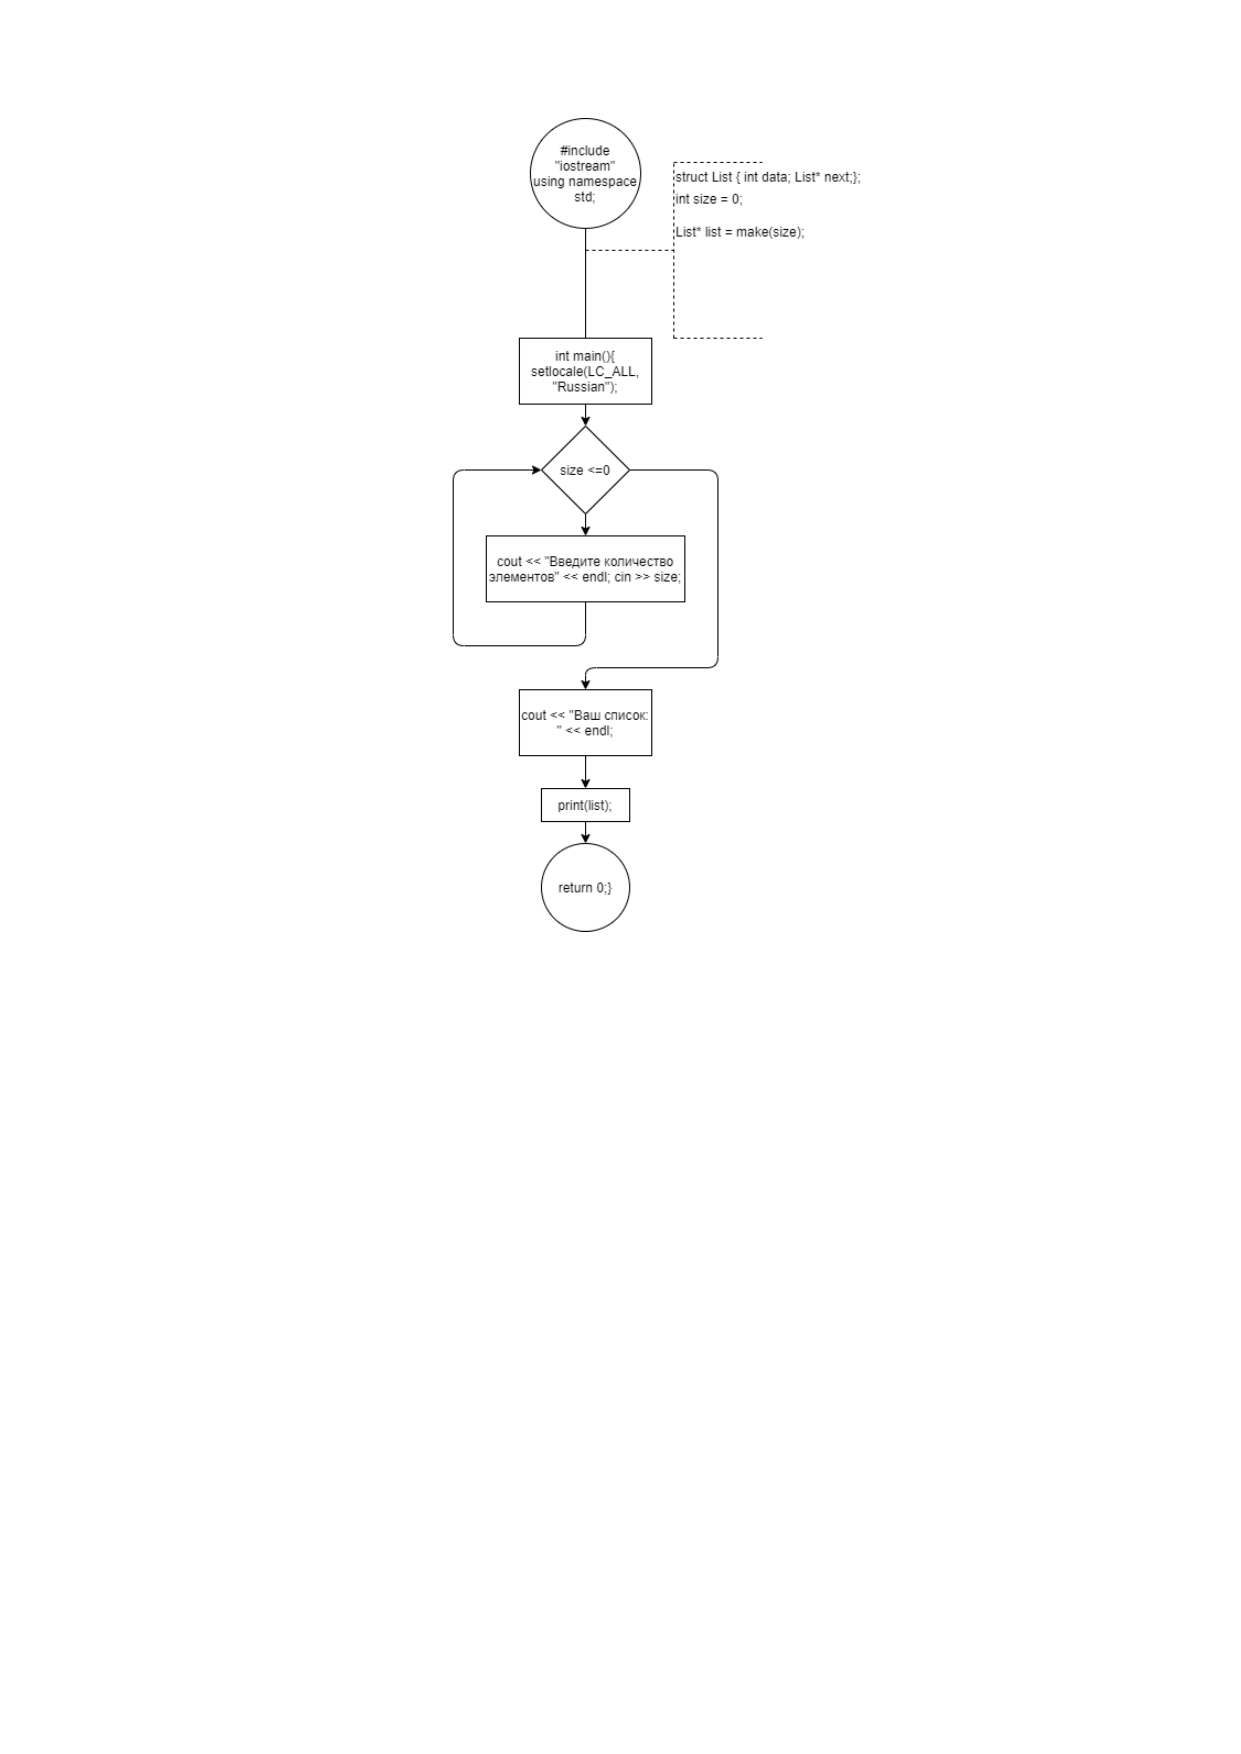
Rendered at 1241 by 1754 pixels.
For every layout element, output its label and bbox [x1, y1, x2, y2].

picture [445, 118, 884, 932]
